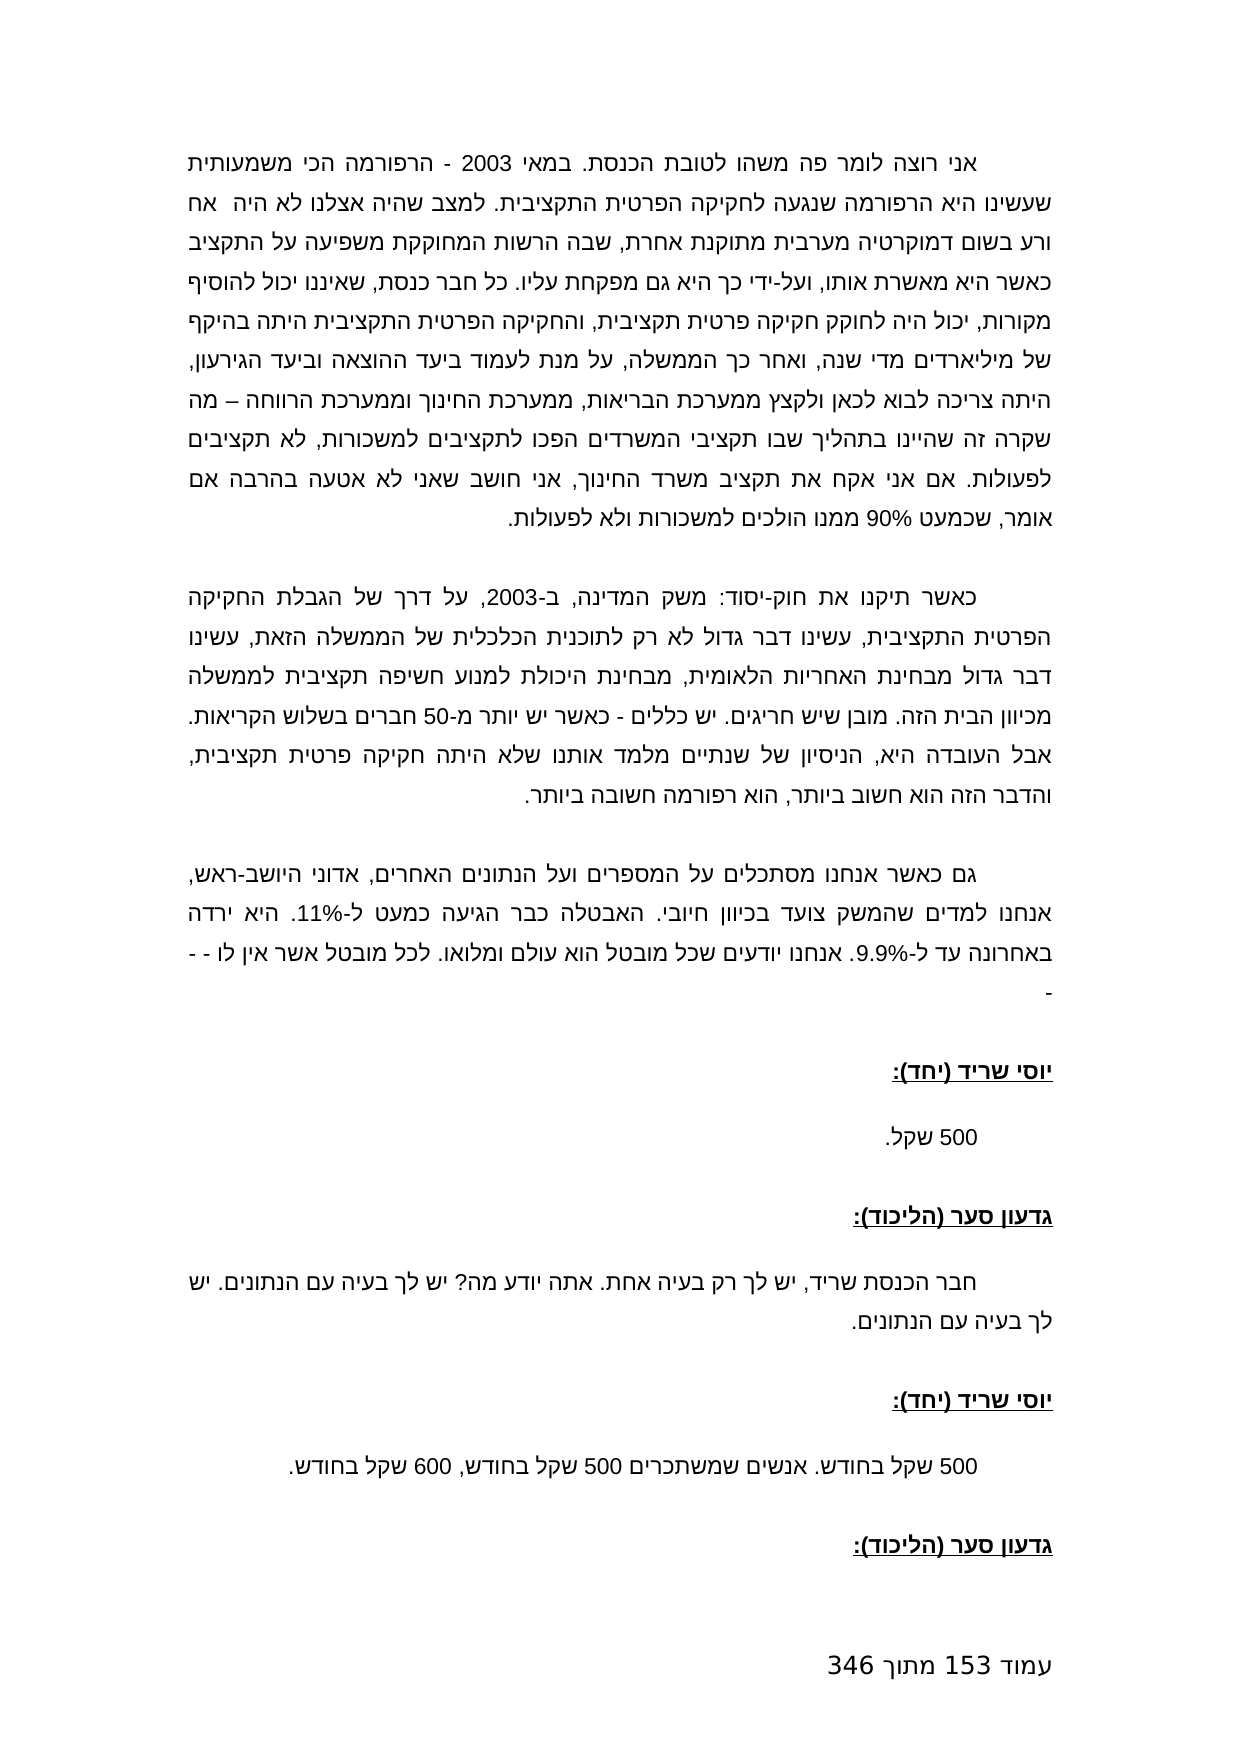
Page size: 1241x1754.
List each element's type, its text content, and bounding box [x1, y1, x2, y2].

text כאשר תיקנו את חוק-יסוד: משק המדינה, ב-2003, על דרך של הגבלת החקיקה הפרטית התקציבית, עשינו דבר גדול לא רק לתוכנית הכלכלית של הממשלה הזאת, עשינו דבר גדול מבחינת האחריות הלאומית, מבחינת היכולת למנוע חשיפה תקציבית לממשלה מכיוון הבית הזה. מובן שיש חריגים. יש כללים - כאשר יש יותר מ-50 חברים בשלוש הקריאות. אבל העובדה היא, הניסיון של שנתיים מלמד אותנו שלא היתה חקיקה פרטית תקציבית, והדבר הזה הוא חשוב ביותר, הוא רפורמה חשובה ביותר. [187, 584, 1053, 808]
text גם כאשר אנחנו מסתכלים על המספרים ועל הנתונים האחרים, אדוני היושב-ראש, אנחנו למדים שהמשק צועד בכיוון חיובי. האבטלה כבר הגיעה כמעט ל-11%. היא ירדה באחרונה עד ל-9.9%. אנחנו יודעים שכל מובטל הוא עולם ומלואו. לכל מובטל אשר אין לו - - - [187, 861, 1053, 1005]
text 500 שקל בחודש. אנשים שמשתכרים 500 שקל בחודש, 600 שקל בחודש. [187, 1453, 1053, 1479]
text יוסי שריד (יחד): [187, 1058, 1053, 1084]
text גדעון סער (הליכוד): [187, 1203, 1053, 1229]
text אני רוצה לומר פה משהו לטובת הכנסת. במאי 2003 - הרפורמה הכי משמעותית שעשינו היא הרפורמה שנגעה לחקיקה הפרטית התקציבית. למצב שהיה אצלנו לא היה אח ורע בשום דמוקרטיה מערבית מתוקנת אחרת, שבה הרשות המחוקקת משפיעה על התקציב כאשר היא מאשרת אותו, ועל-ידי כך היא גם מפקחת עליו. כל חבר כנסת, שאיננו יכול להוסיף מקורות, יכול היה לחוקק חקיקה פרטית תקציבית, והחקיקה הפרטית התקציבית היתה בהיקף של מיליארדים מדי שנה, ואחר כך הממשלה, על מנת לעמוד ביעד ההוצאה וביעד הגירעון, היתה צריכה לבוא לכאן ולקצץ ממערכת הבריאות, ממערכת החינוך וממערכת הרווחה – מה שקרה זה שהיינו בתהליך שבו תקציבי המשרדים הפכו לתקציבים למשכורות, לא תקציבים לפעולות. אם אני אקח את תקציב משרד החינוך, אני חושב שאני לא אטעה בהרבה אם אומר, שכמעט 90% ממנו הולכים למשכורות ולא לפעולות. [187, 150, 1053, 532]
text יוסי שריד (יחד): [187, 1387, 1053, 1413]
text גדעון סער (הליכוד): [187, 1532, 1053, 1558]
text 500 שקל. [187, 1124, 1053, 1150]
text חבר הכנסת שריד, יש לך רק בעיה אחת. אתה יודע מה? יש לך בעיה עם הנתונים. יש לך בעיה עם הנתונים. [187, 1269, 1053, 1334]
